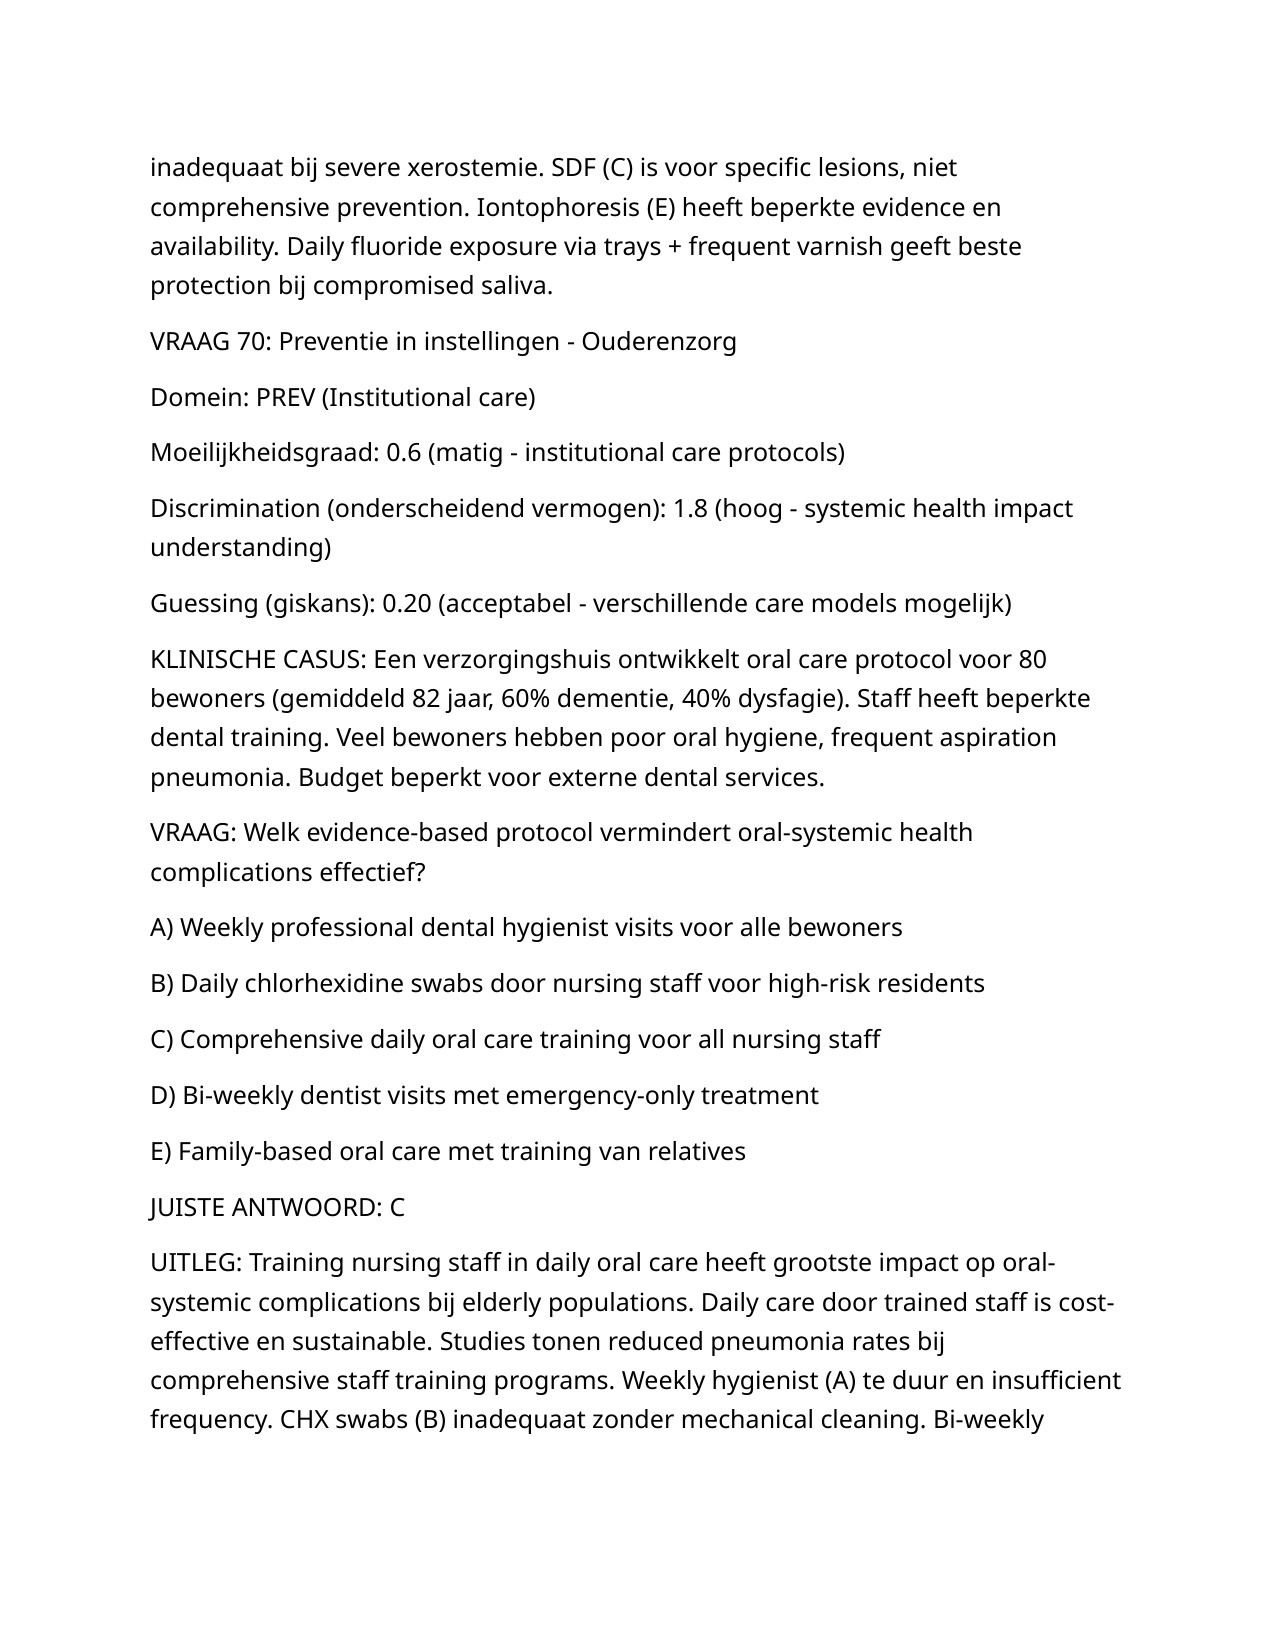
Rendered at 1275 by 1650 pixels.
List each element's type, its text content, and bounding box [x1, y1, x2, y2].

text D) Bi-weekly dentist visits met emergency-only treatment [150, 1077, 1125, 1112]
text E) Family-based oral care met training van relatives [150, 1133, 1125, 1167]
text Guessing (giskans): 0.20 (acceptabel - verschillende care models mogelijk) [150, 586, 1125, 620]
text JUISTE ANTWOORD: C [150, 1189, 1125, 1223]
text A) Weekly professional dental hygienist visits voor alle bewoners [150, 910, 1125, 944]
text VRAAG: Welk evidence-based protocol vermindert oral-systemic health complications effectief? [150, 815, 1125, 888]
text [150, 1245, 1125, 1436]
text Domein: PREV (Institutional care) [150, 379, 1125, 413]
text VRAAG 70: Preventie in instellingen - Ouderenzorg [150, 323, 1125, 357]
text KLINISCHE CASUS: Een verzorgingshuis ontwikkelt oral care protocol voor 80 bewoners (gemiddeld 82 jaar, 60% dementie, 40% dysfagie). Staff heeft beperkte dental training. Veel bewoners hebben poor oral hygiene, frequent aspiration pneumonia. Budget beperkt voor externe dental services. [150, 642, 1125, 793]
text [150, 150, 1125, 302]
text Moeilijkheidsgraad: 0.6 (matig - institutional care protocols) [150, 435, 1125, 469]
text C) Comprehensive daily oral care training voor all nursing staff [150, 1022, 1125, 1056]
text Discrimination (onderscheidend vermogen): 1.8 (hoog - systemic health impact understanding) [150, 491, 1125, 564]
text B) Daily chlorhexidine swabs door nursing staff voor high-risk residents [150, 966, 1125, 1000]
